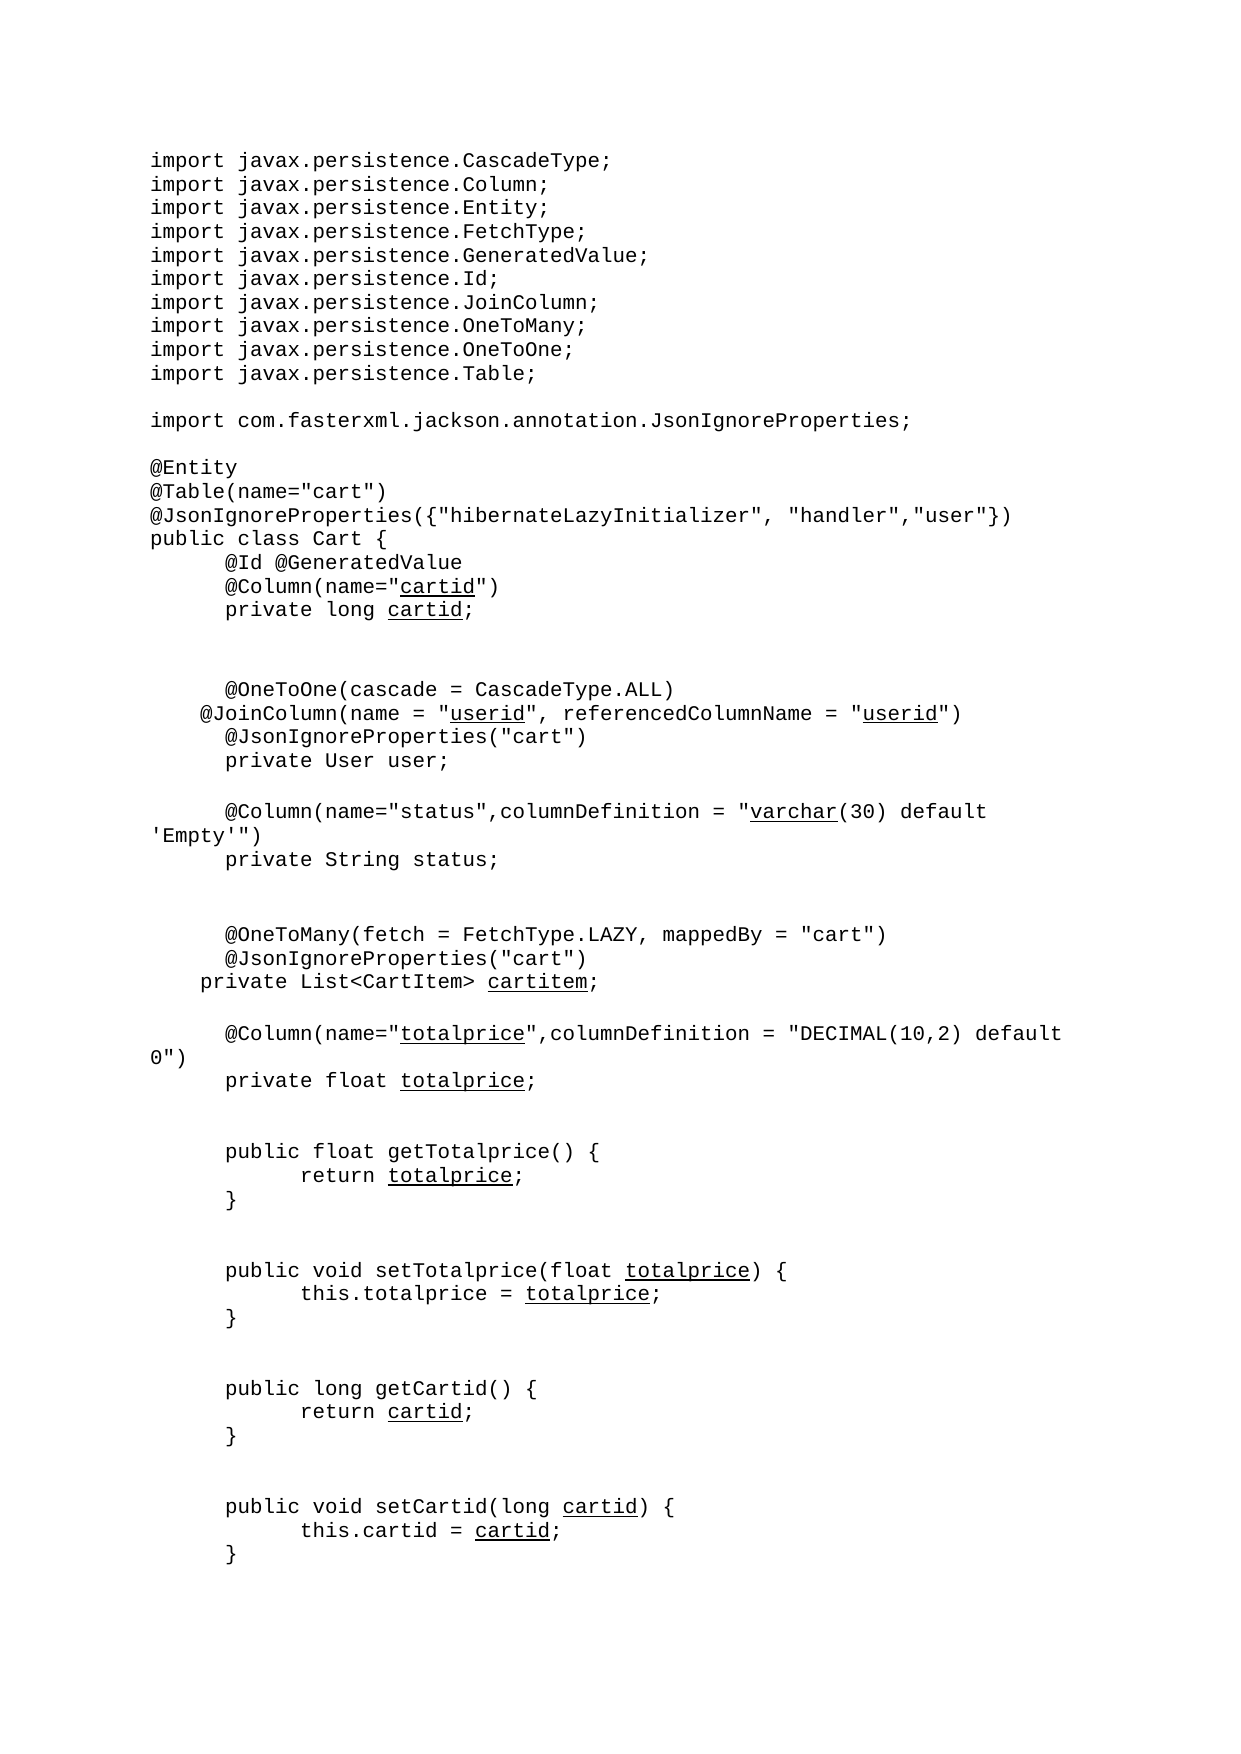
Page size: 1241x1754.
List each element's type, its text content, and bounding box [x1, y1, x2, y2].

text @Entity [150, 457, 1090, 481]
text } [150, 1425, 1090, 1449]
text public class Cart { [150, 528, 1090, 552]
text @JsonIgnoreProperties("cart") [150, 726, 1090, 750]
text @OneToOne(cascade = CascadeType.ALL) [150, 679, 1090, 703]
text @Column(name="status",columnDefinition = "varchar(30) default 'Empty'") [150, 802, 1090, 849]
text import javax.persistence.GeneratedValue; [150, 244, 1090, 268]
text @JoinColumn(name = "userid", referencedColumnName = "userid") [150, 703, 1090, 726]
text return totalprice; [150, 1165, 1090, 1189]
text } [150, 1189, 1090, 1212]
text import javax.persistence.Column; [150, 174, 1090, 197]
text import javax.persistence.CascadeType; [150, 150, 1090, 174]
text public void setTotalprice(float totalprice) { [150, 1259, 1090, 1283]
text public float getTotalprice() { [150, 1141, 1090, 1165]
text import javax.persistence.Id; [150, 268, 1090, 292]
text public long getCartid() { [150, 1378, 1090, 1401]
text @Table(name="cart") [150, 481, 1090, 505]
text private User user; [150, 750, 1090, 773]
text this.cartid = cartid; [150, 1520, 1090, 1543]
text @Id @GeneratedValue [150, 552, 1090, 576]
text @JsonIgnoreProperties({"hibernateLazyInitializer", "handler","user"}) [150, 505, 1090, 528]
text private List<CartItem> cartitem; [150, 971, 1090, 995]
text return cartid; [150, 1401, 1090, 1425]
text import javax.persistence.FetchType; [150, 221, 1090, 244]
text public void setCartid(long cartid) { [150, 1496, 1090, 1520]
text } [150, 1543, 1090, 1567]
text @Column(name="totalprice",columnDefinition = "DECIMAL(10,2) default 0") [150, 1023, 1090, 1070]
text @OneToMany(fetch = FetchType.LAZY, mappedBy = "cart") [150, 924, 1090, 948]
text import javax.persistence.Entity; [150, 197, 1090, 221]
text import javax.persistence.OneToMany; [150, 316, 1090, 339]
text @Column(name="cartid") [150, 576, 1090, 599]
text private long cartid; [150, 599, 1090, 623]
text } [150, 1307, 1090, 1331]
text import com.fasterxml.jackson.annotation.JsonIgnoreProperties; [150, 410, 1090, 434]
text @JsonIgnoreProperties("cart") [150, 948, 1090, 971]
text private float totalprice; [150, 1070, 1090, 1094]
text private String status; [150, 849, 1090, 872]
text this.totalprice = totalprice; [150, 1283, 1090, 1307]
text import javax.persistence.JoinColumn; [150, 292, 1090, 316]
text import javax.persistence.Table; [150, 363, 1090, 386]
text import javax.persistence.OneToOne; [150, 339, 1090, 363]
